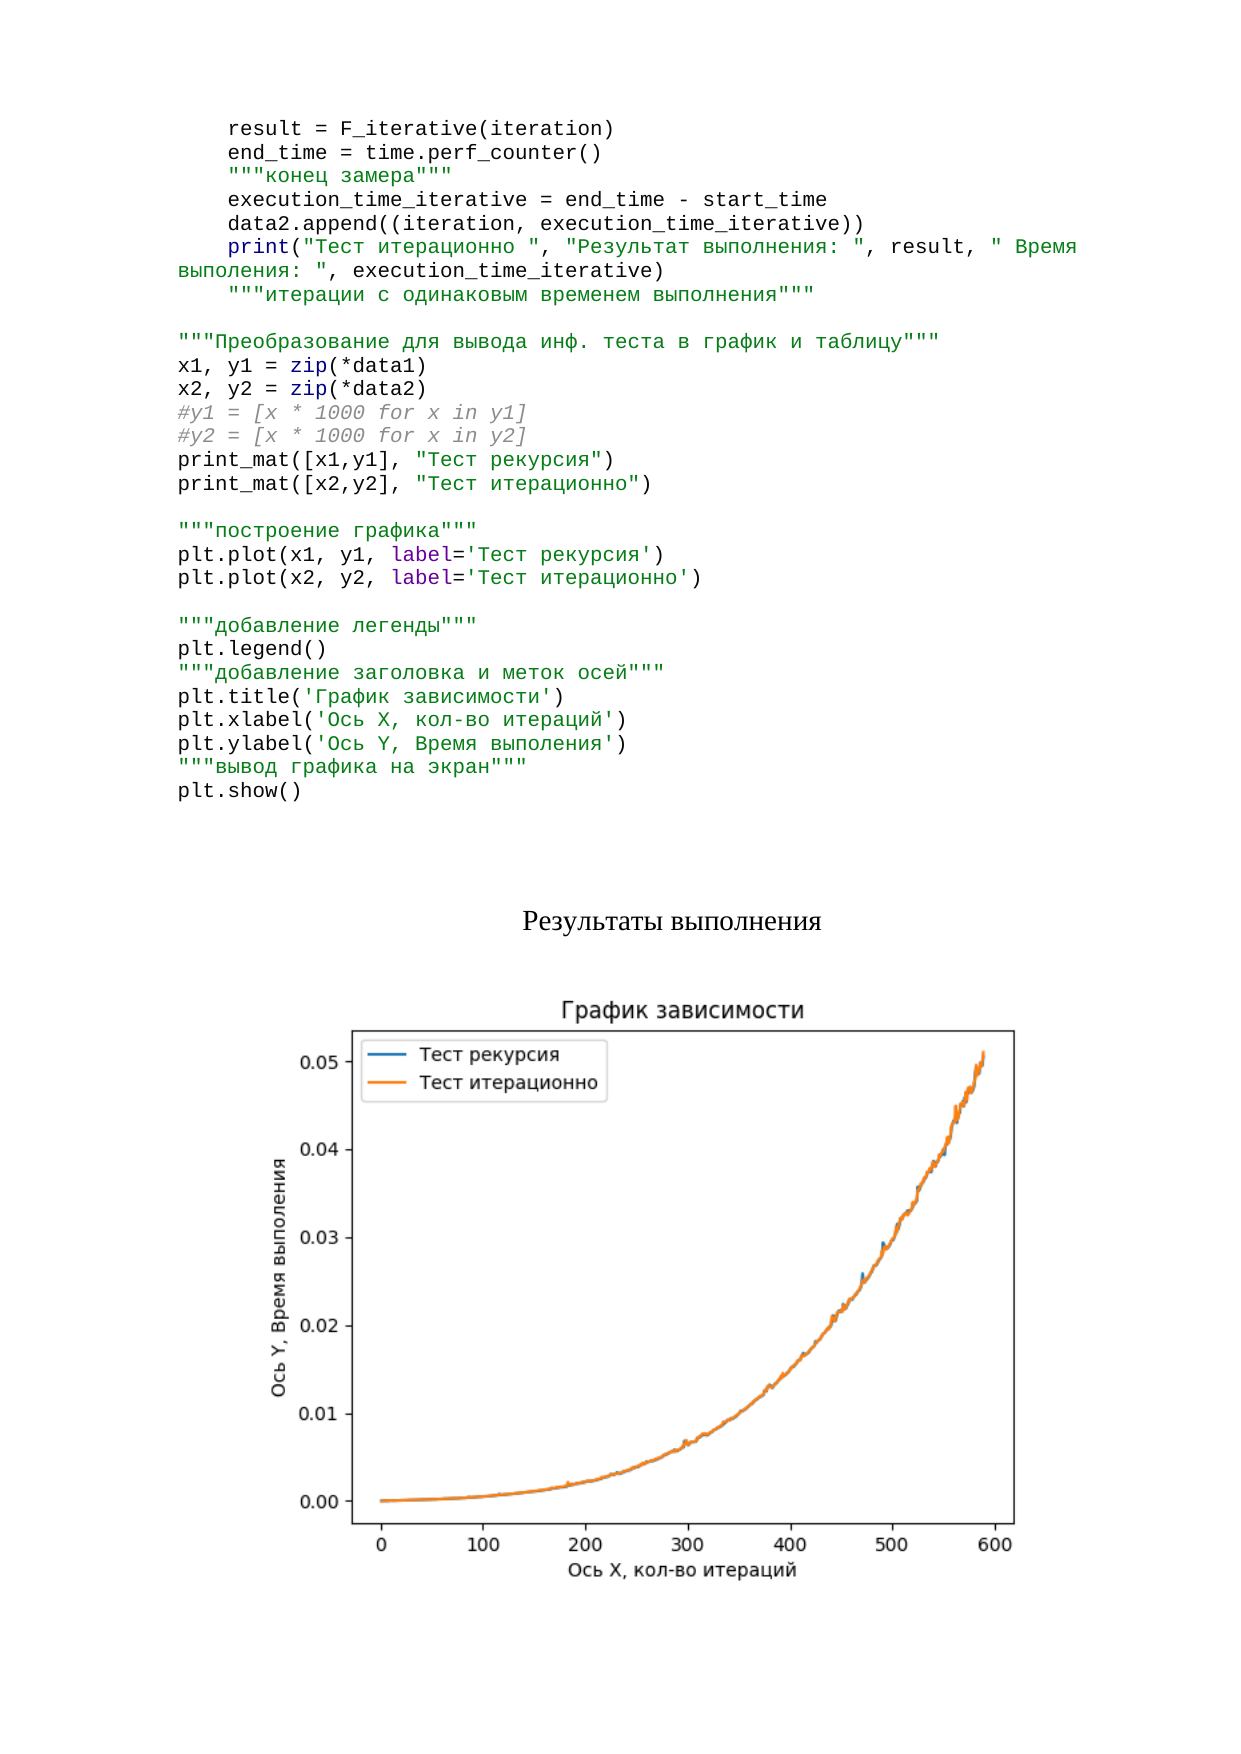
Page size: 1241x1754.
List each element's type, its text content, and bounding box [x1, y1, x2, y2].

picture [245, 953, 1099, 1594]
list Результаты выполнения [177, 903, 1167, 936]
